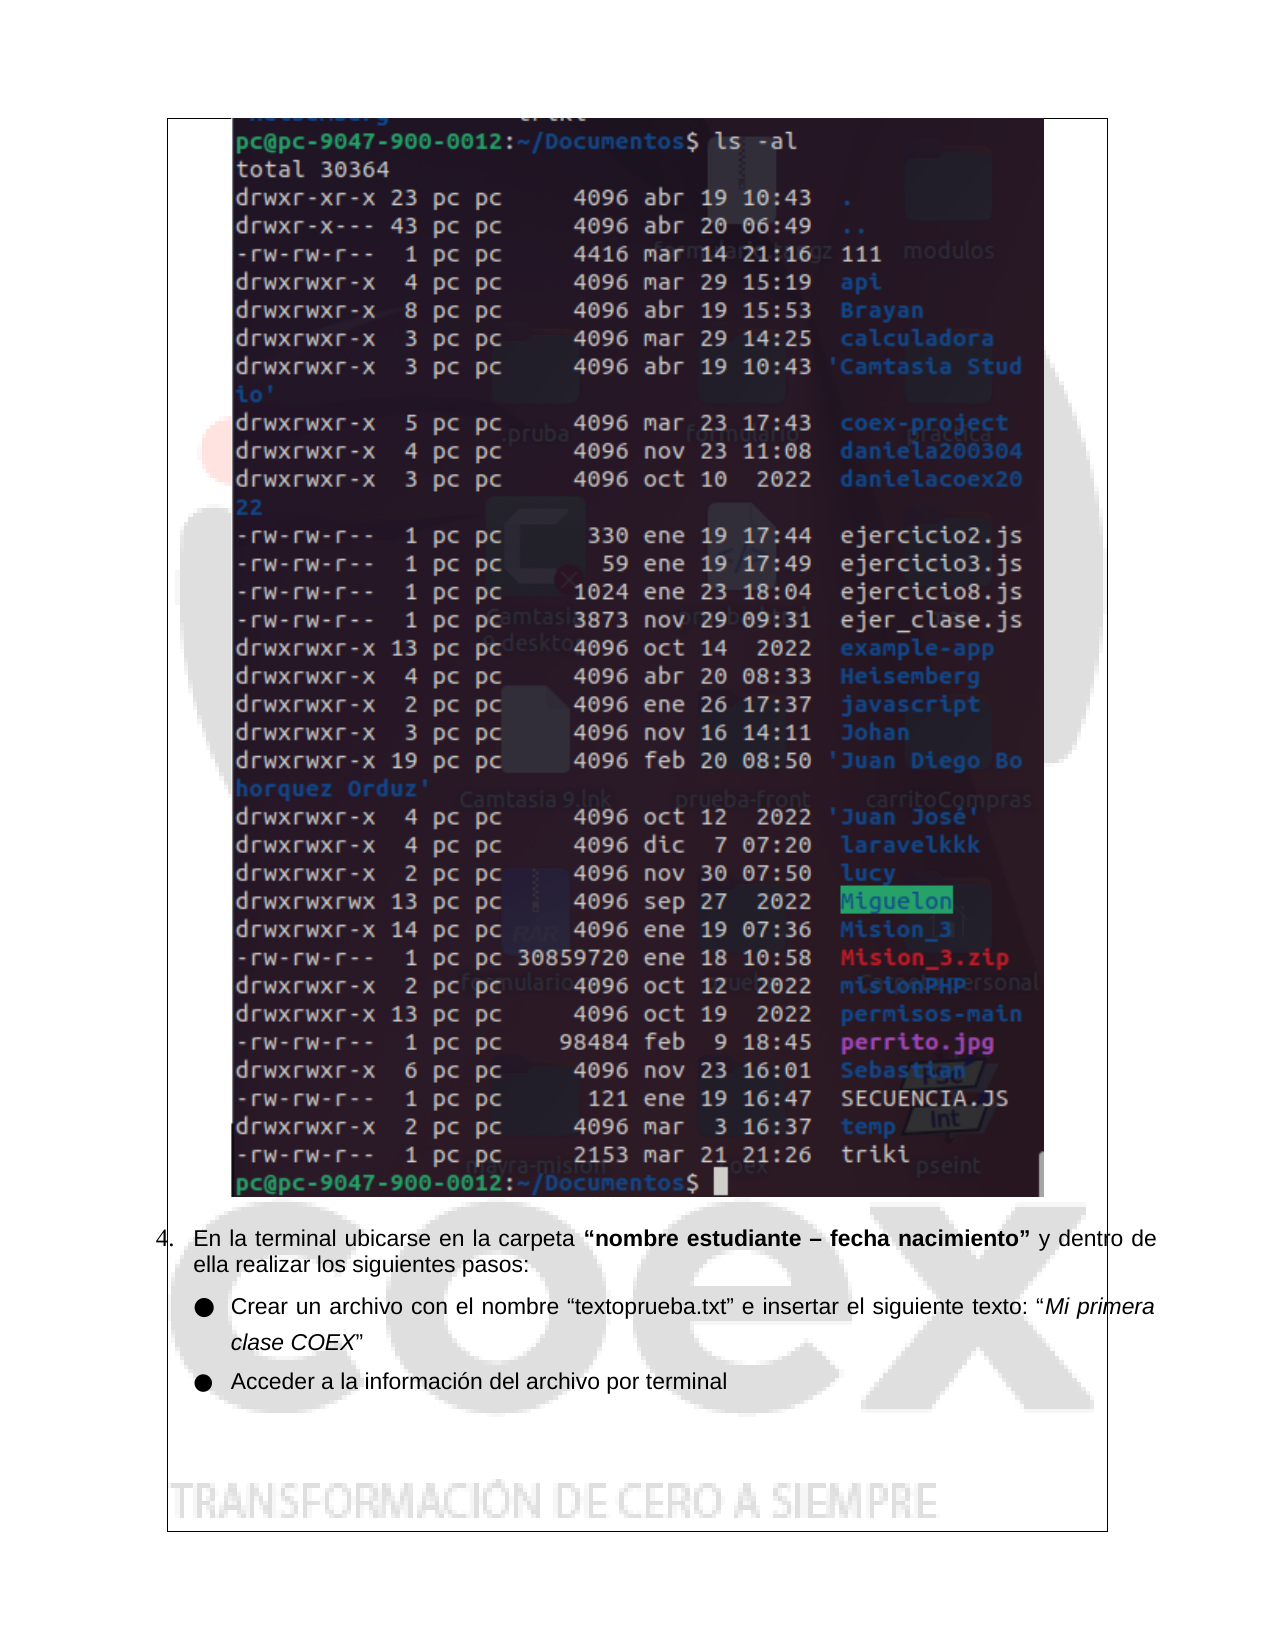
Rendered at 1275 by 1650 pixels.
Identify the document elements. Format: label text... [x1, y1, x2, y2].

list Crear un archivo con el nombre “textoprueba.txt” e insertar el siguiente texto: “Mi primera clase COEX” [193, 1278, 1157, 1355]
list En la terminal ubicarse en la carpeta “nombre estudiante – fecha nacimiento” y dentro de ella realizar los siguientes pasos: [156, 1223, 1157, 1278]
picture [231, 118, 1044, 1197]
list Acceder a la información del archivo por terminal [193, 1355, 1157, 1402]
